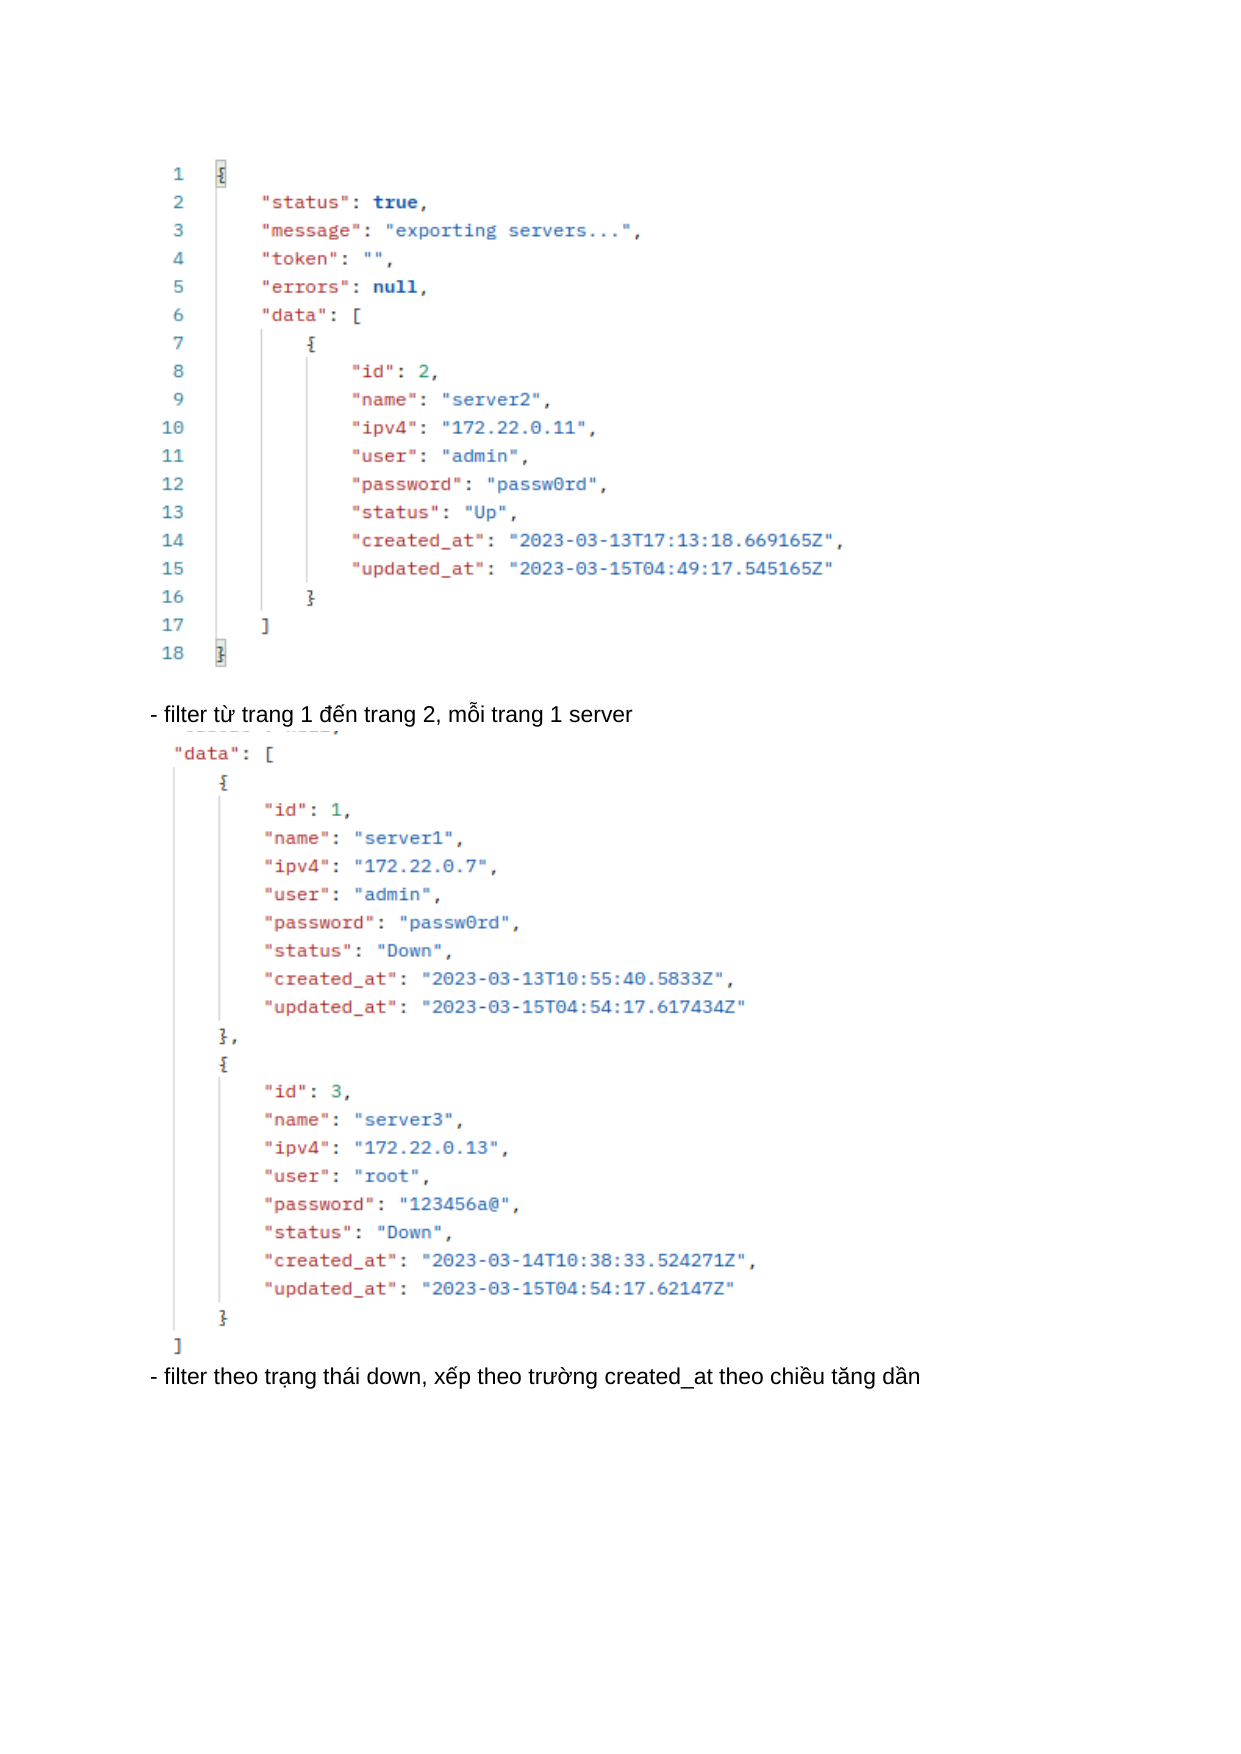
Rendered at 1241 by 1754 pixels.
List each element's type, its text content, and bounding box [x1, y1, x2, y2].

picture [150, 150, 983, 697]
text - filter từ trang 1 đến trang 2, mỗi trang 1 server [150, 701, 1090, 727]
text - filter theo trạng thái down, xếp theo trường created_at theo chiều tăng dần [150, 1363, 1090, 1389]
picture [150, 731, 880, 1359]
